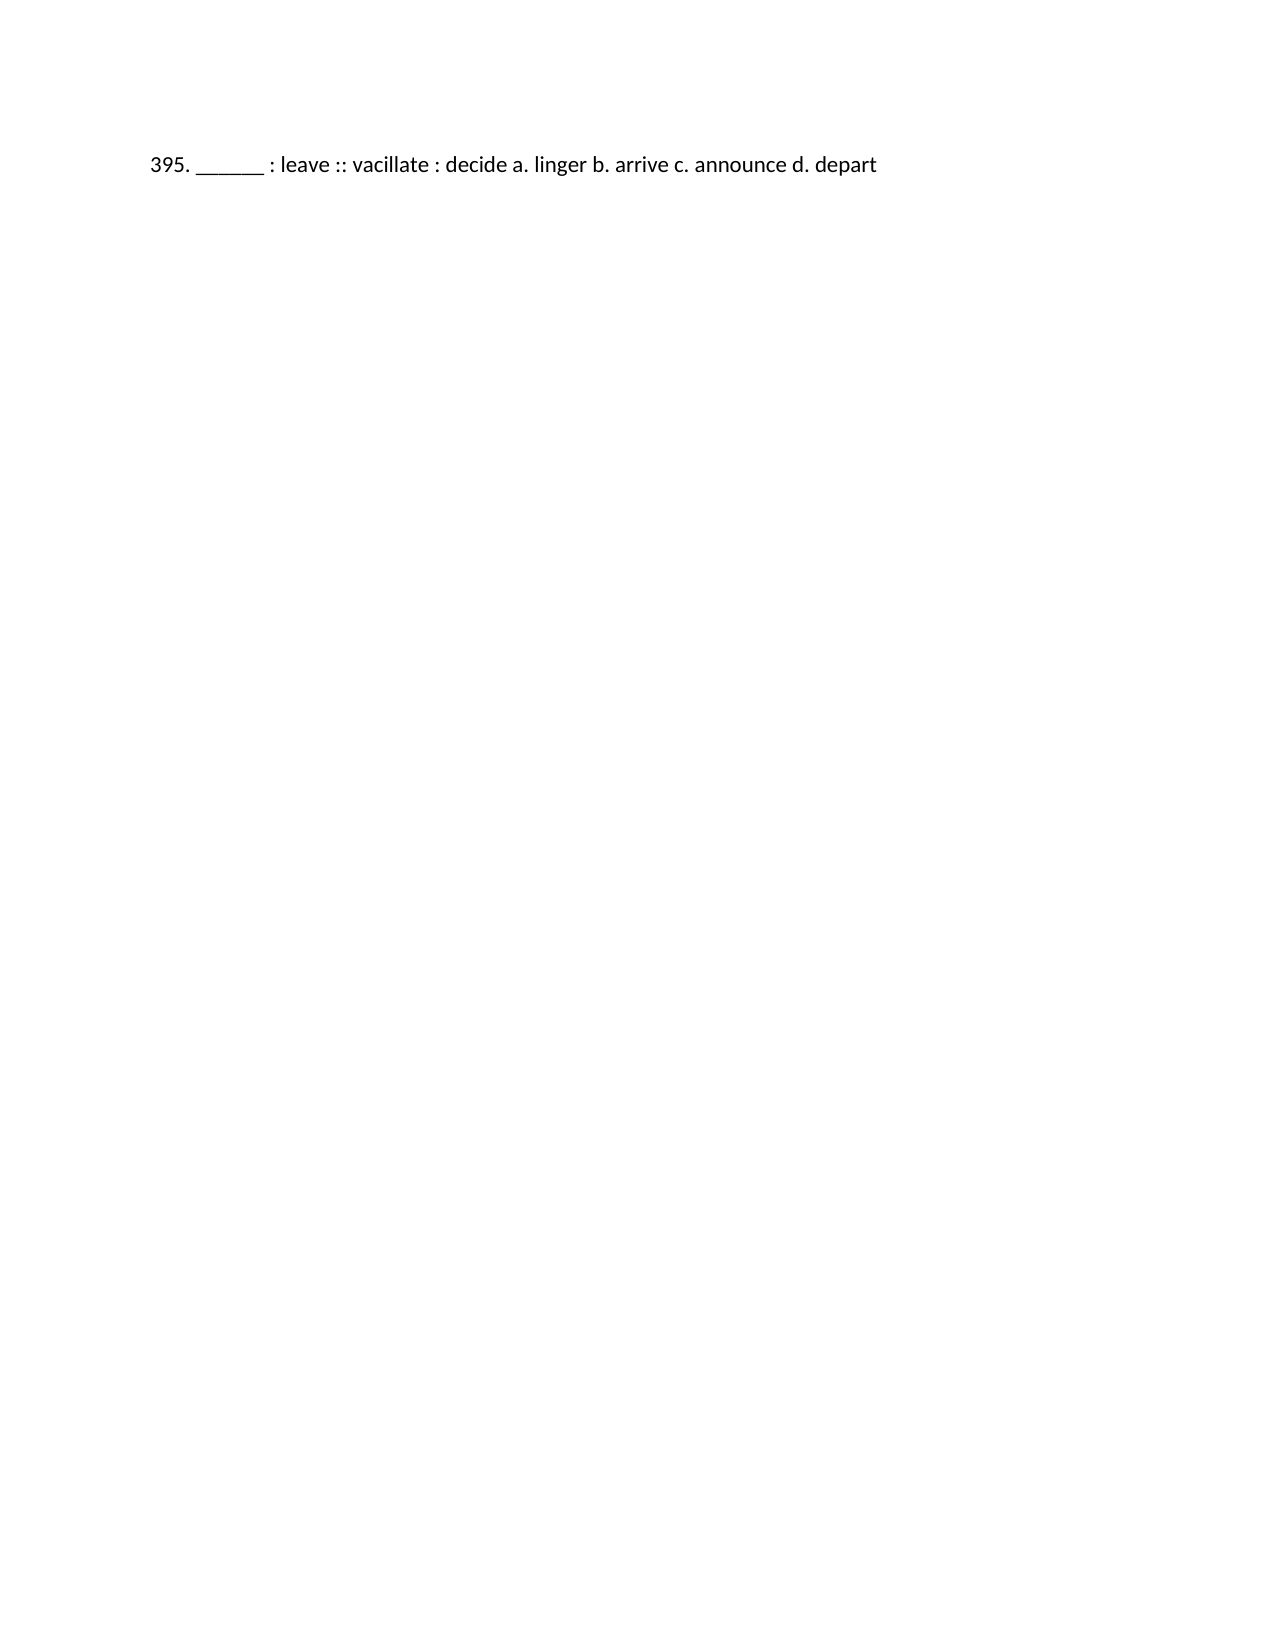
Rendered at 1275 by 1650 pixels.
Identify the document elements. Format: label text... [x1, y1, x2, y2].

text 395. ______ : leave :: vacillate : decide a. linger b. arrive c. announce d. depart [150, 150, 1125, 178]
